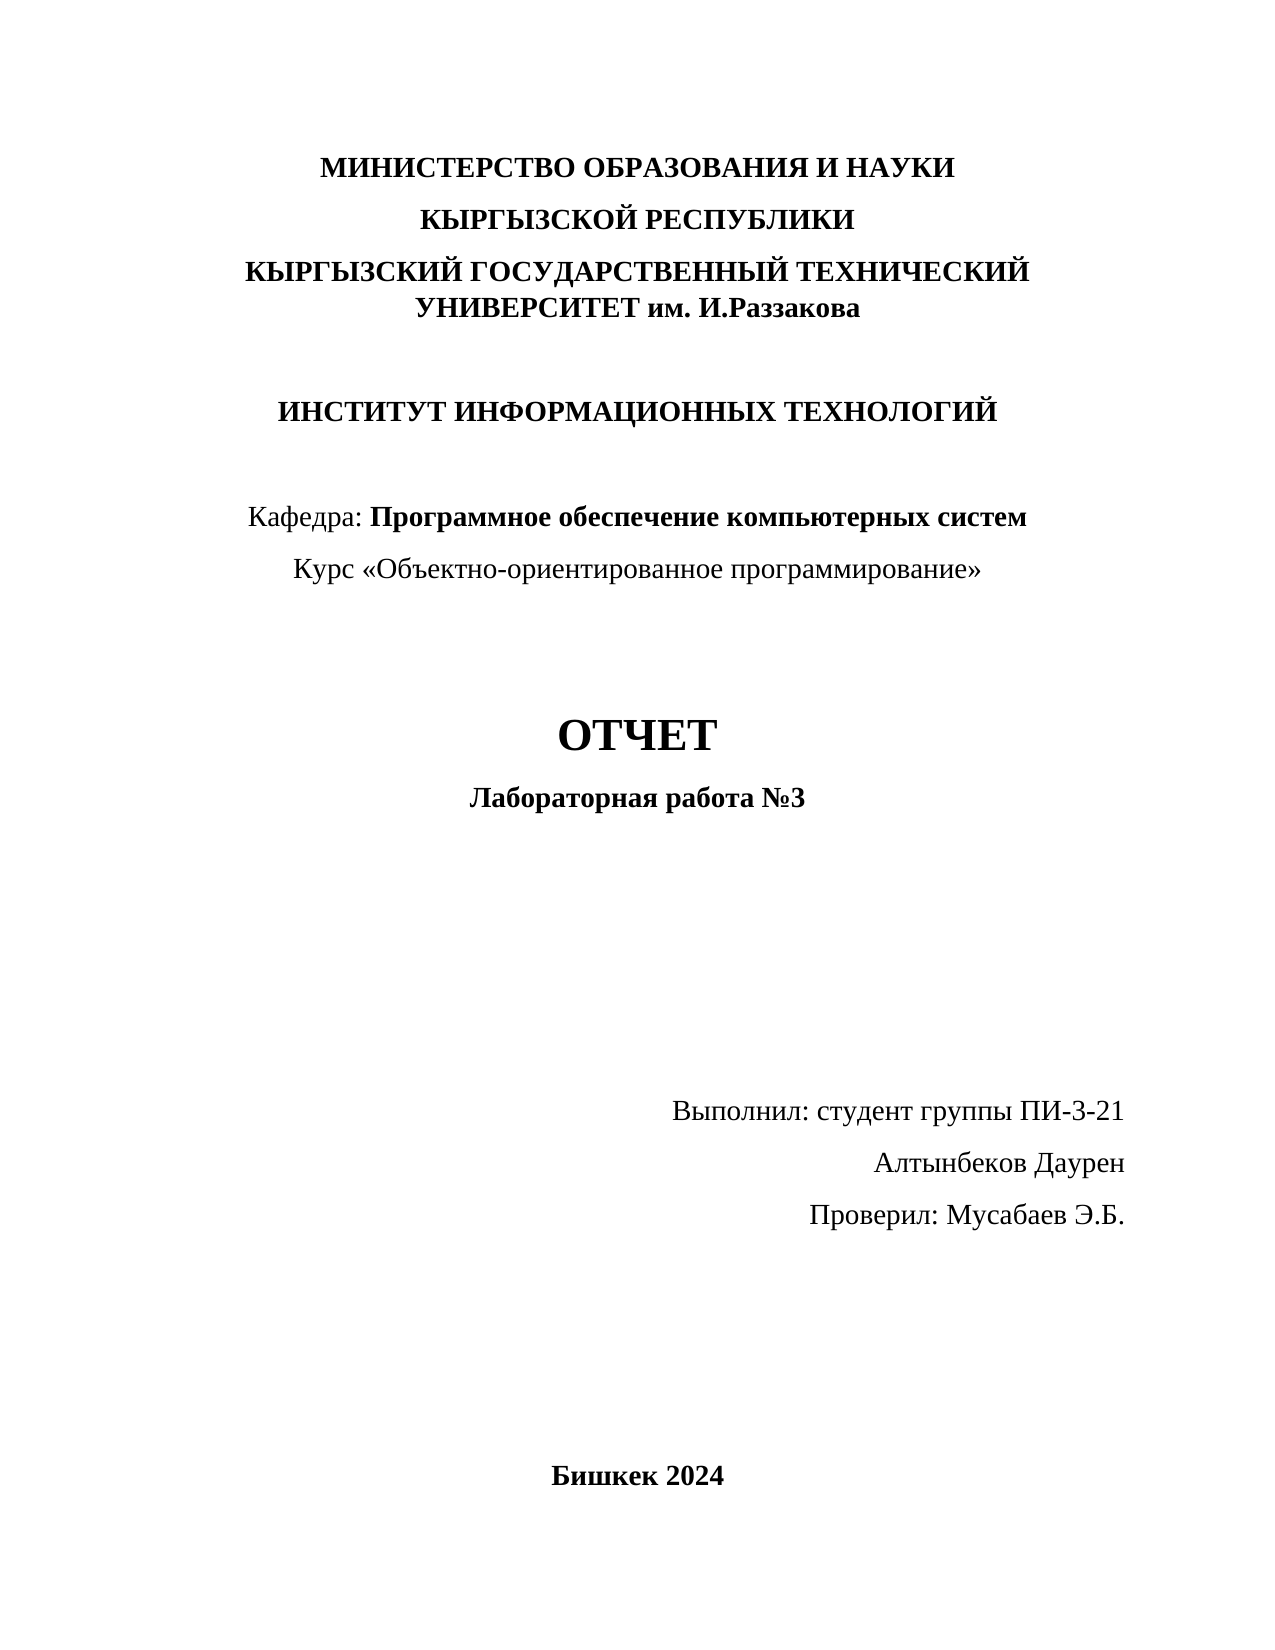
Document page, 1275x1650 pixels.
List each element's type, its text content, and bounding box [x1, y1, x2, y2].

text Курс «Объектно-ориентированное программирование» [150, 551, 1125, 584]
text Проверил: Мусабаев Э.Б. [150, 1197, 1125, 1231]
text Кафедра: Программное обеспечение компьютерных систем [150, 499, 1125, 532]
text ИНСТИТУТ ИНФОРМАЦИОННЫХ ТЕХНОЛОГИЙ [150, 394, 1125, 428]
text МИНИСТЕРСТВО ОБРАЗОВАНИЯ И НАУКИ [150, 150, 1125, 183]
text ОТЧЕТ [150, 707, 1125, 760]
text Лабораторная работа №3 [150, 780, 1125, 813]
text КЫРГЫЗСКОЙ РЕСПУБЛИКИ [150, 202, 1125, 236]
text Бишкек 2024 [150, 1458, 1125, 1492]
text КЫРГЫЗСКИЙ ГОСУДАРСТВЕННЫЙ ТЕХНИЧЕСКИЙ УНИВЕРСИТЕТ им. И.Раззакова [150, 254, 1125, 323]
text Выполнил: студент группы ПИ-3-21 [150, 1093, 1125, 1127]
text Алтынбеков Даурен [150, 1145, 1125, 1179]
